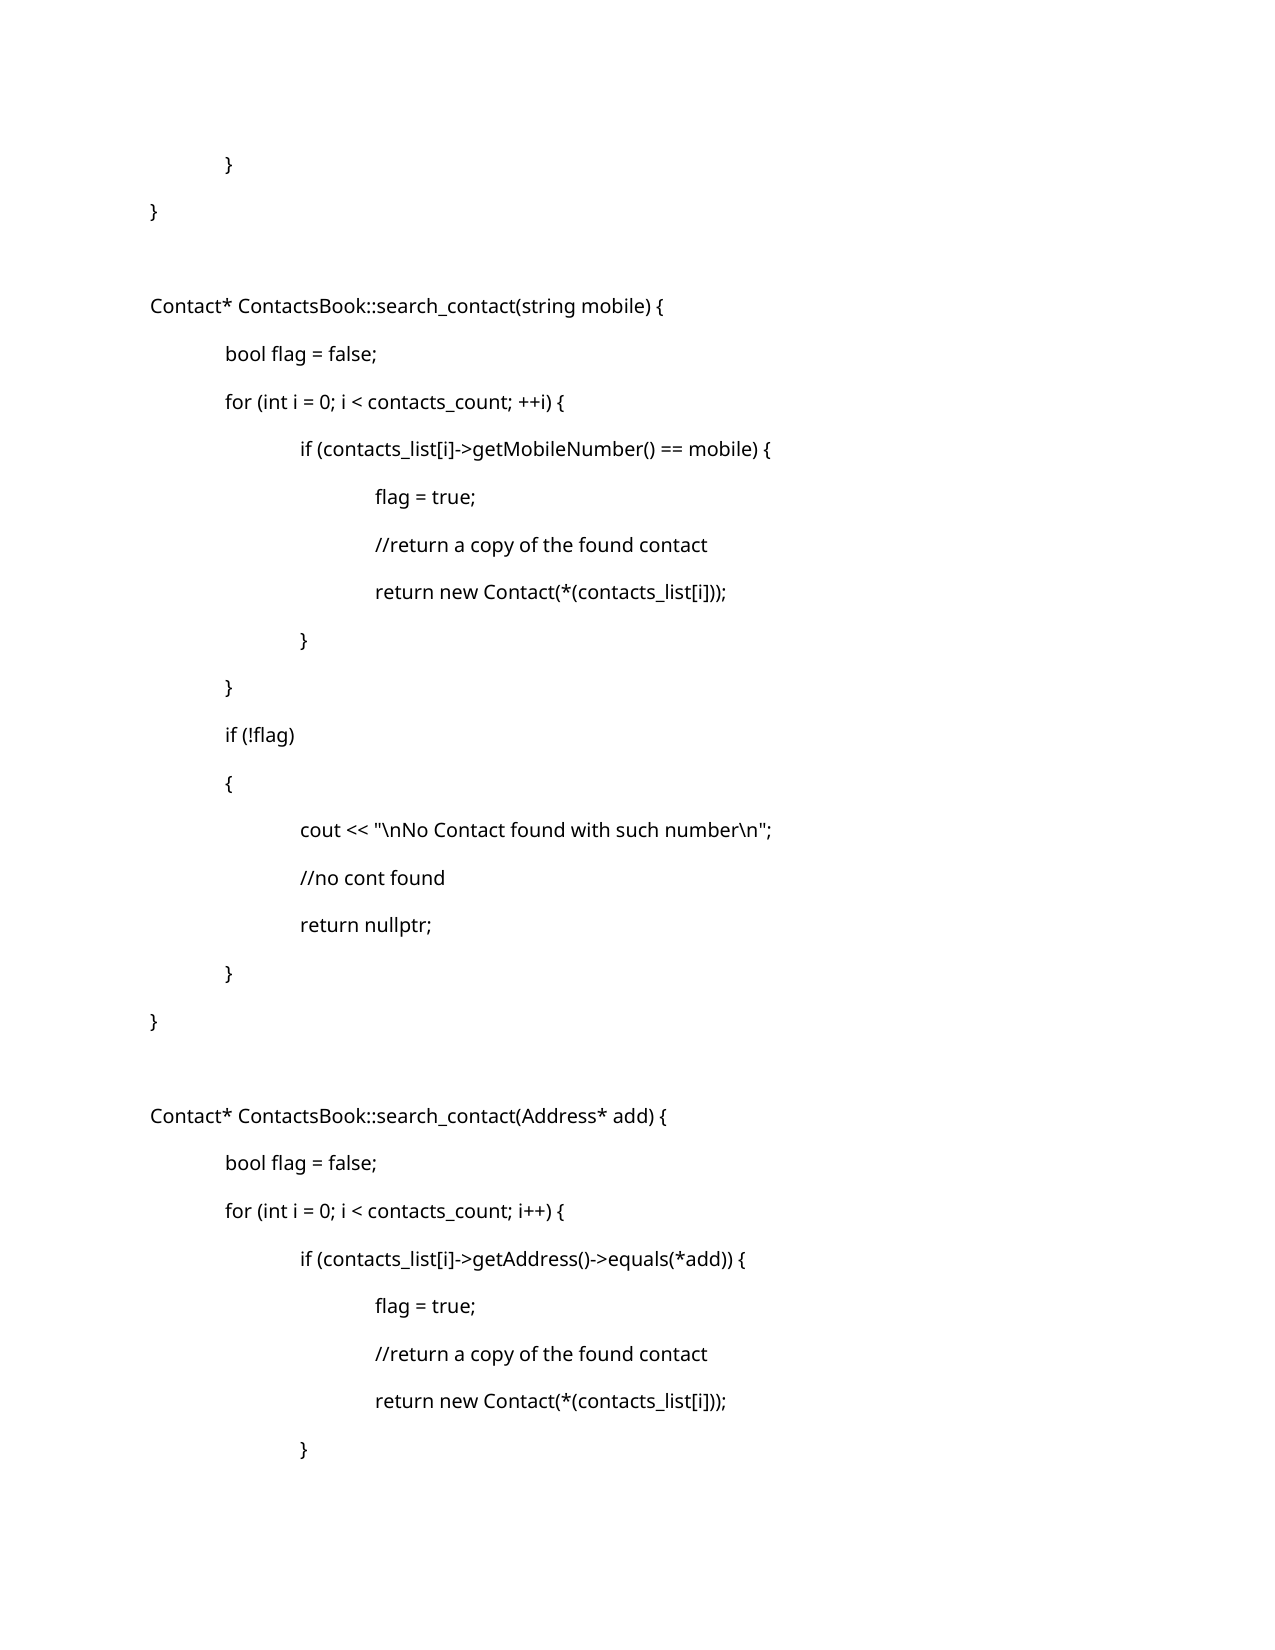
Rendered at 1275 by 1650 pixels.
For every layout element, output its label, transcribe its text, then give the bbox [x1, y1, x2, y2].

text //no cont found [150, 864, 1125, 891]
text if (contacts_list[i]->getAddress()->equals(*add)) { [150, 1245, 1125, 1272]
text flag = true; [150, 1292, 1125, 1319]
text return new Contact(*(contacts_list[i])); [150, 1388, 1125, 1415]
text if (!flag) [150, 721, 1125, 748]
text for (int i = 0; i < contacts_count; i++) { [150, 1197, 1125, 1224]
text } [150, 1435, 1125, 1462]
text } [150, 150, 1125, 177]
text } [150, 1007, 1125, 1034]
text Contact* ContactsBook::search_contact(Address* add) { [150, 1102, 1125, 1129]
text } [150, 626, 1125, 653]
text return nullptr; [150, 912, 1125, 939]
text Contact* ContactsBook::search_contact(string mobile) { [150, 293, 1125, 320]
text return new Contact(*(contacts_list[i])); [150, 578, 1125, 605]
text bool flag = false; [150, 1150, 1125, 1177]
text { [150, 769, 1125, 796]
text //return a copy of the found contact [150, 1340, 1125, 1367]
text } [150, 674, 1125, 701]
text } [150, 198, 1125, 224]
text cout << "\nNo Contact found with such number\n"; [150, 816, 1125, 843]
text for (int i = 0; i < contacts_count; ++i) { [150, 388, 1125, 415]
text //return a copy of the found contact [150, 531, 1125, 558]
text bool flag = false; [150, 340, 1125, 367]
text flag = true; [150, 483, 1125, 510]
text } [150, 959, 1125, 986]
text if (contacts_list[i]->getMobileNumber() == mobile) { [150, 436, 1125, 463]
